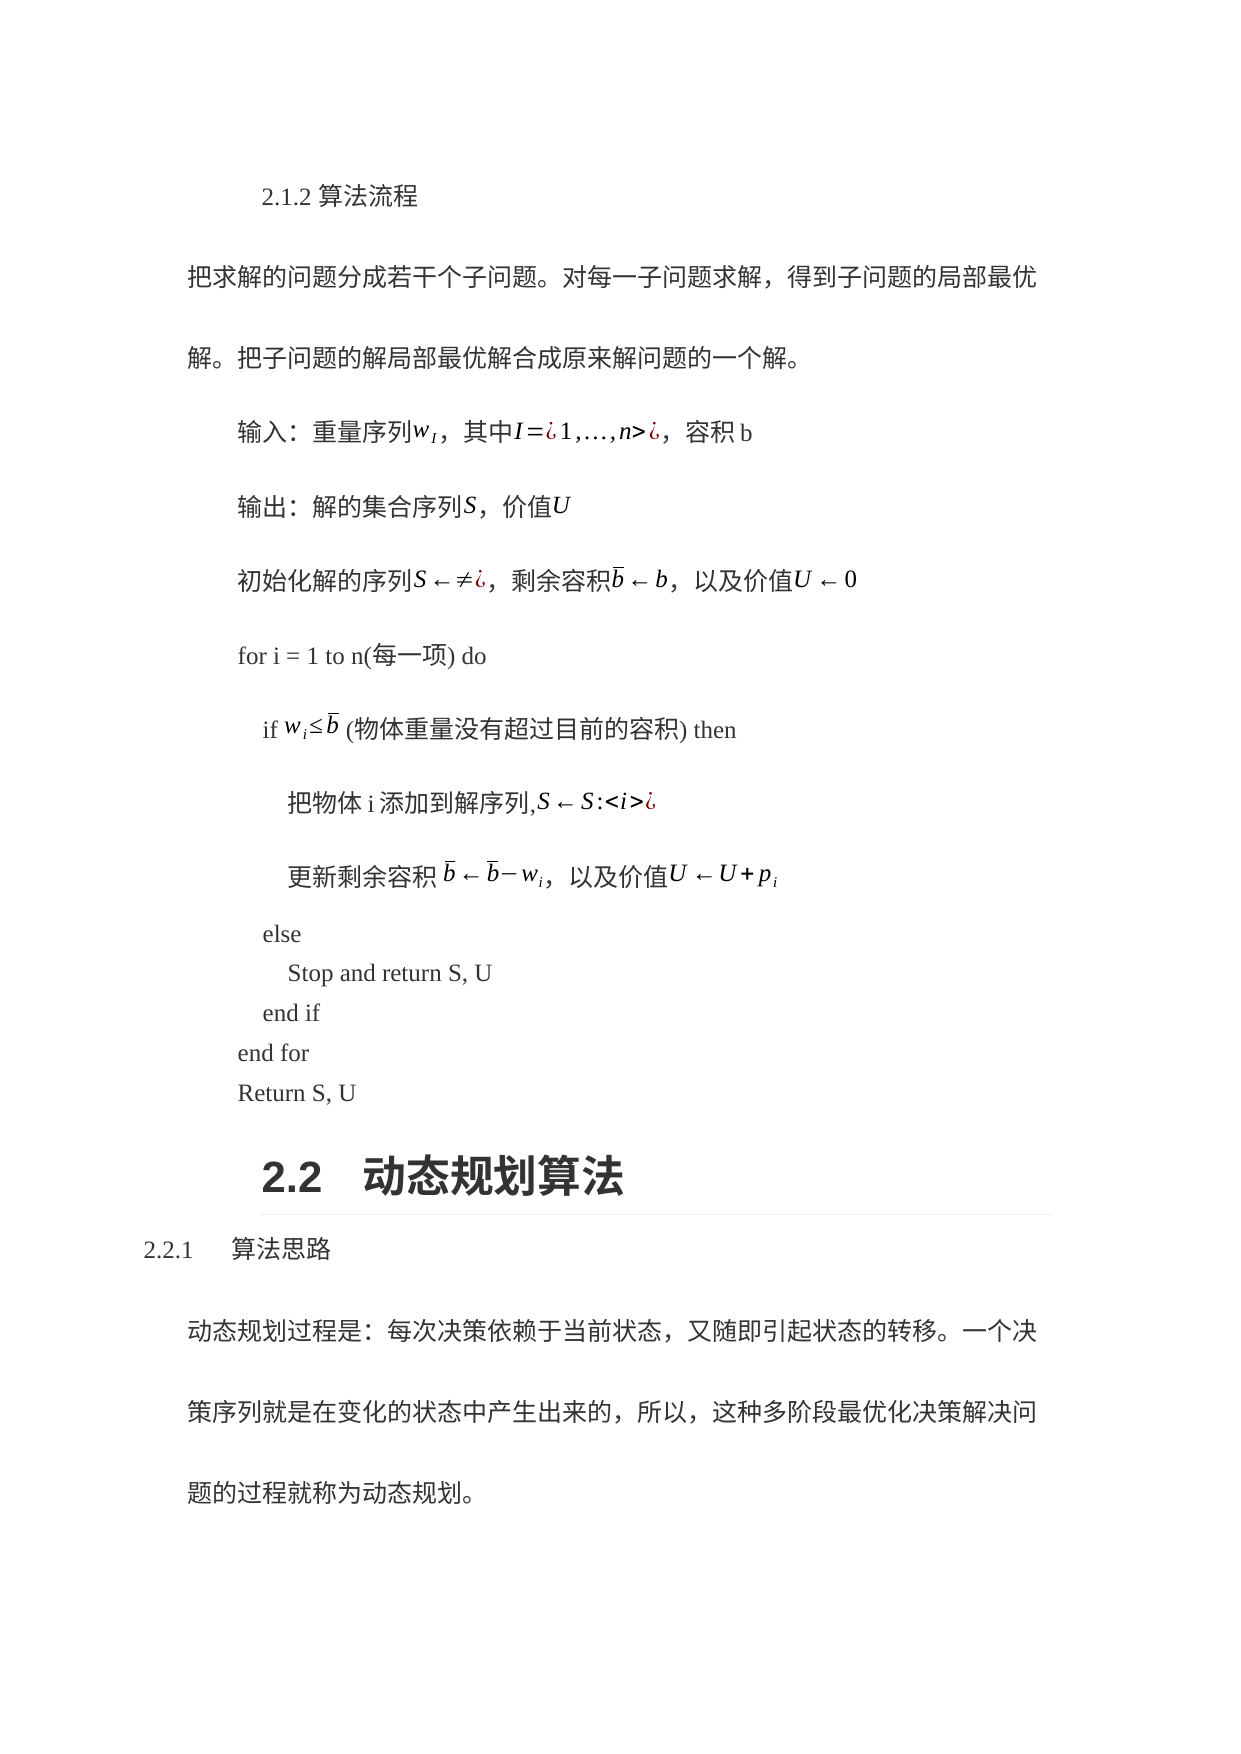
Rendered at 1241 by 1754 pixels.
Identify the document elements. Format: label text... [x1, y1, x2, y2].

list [143, 1215, 1053, 1524]
text 更新剩余容积 ，以及价值 [187, 843, 1053, 908]
list 算法流程 把求解的问题分成若干个子问题。对每一子问题求解，得到子问题的局部最优解。把子问题的解局部最优解合成原来解问题的一个解。 [187, 162, 1053, 389]
text 初始化解的序列，剩余容积，以及价值 [187, 547, 1053, 612]
text 输出：解的集合序列，价值 [187, 473, 1053, 538]
text end for [187, 1036, 1053, 1068]
text for i = 1 to n(每一项) do [187, 621, 1053, 686]
text Stop and return S, U [187, 957, 1053, 989]
text 把物体i添加到解序列, [187, 769, 1053, 834]
text end if [187, 996, 1053, 1029]
list 动态规划算法 [261, 1140, 1053, 1214]
text 输入：重量序列，其中，容积b [187, 398, 1053, 463]
text else [187, 917, 1053, 949]
text if (物体重量没有超过目前的容积) then [187, 695, 1053, 760]
text Return S, U [187, 1076, 1053, 1108]
